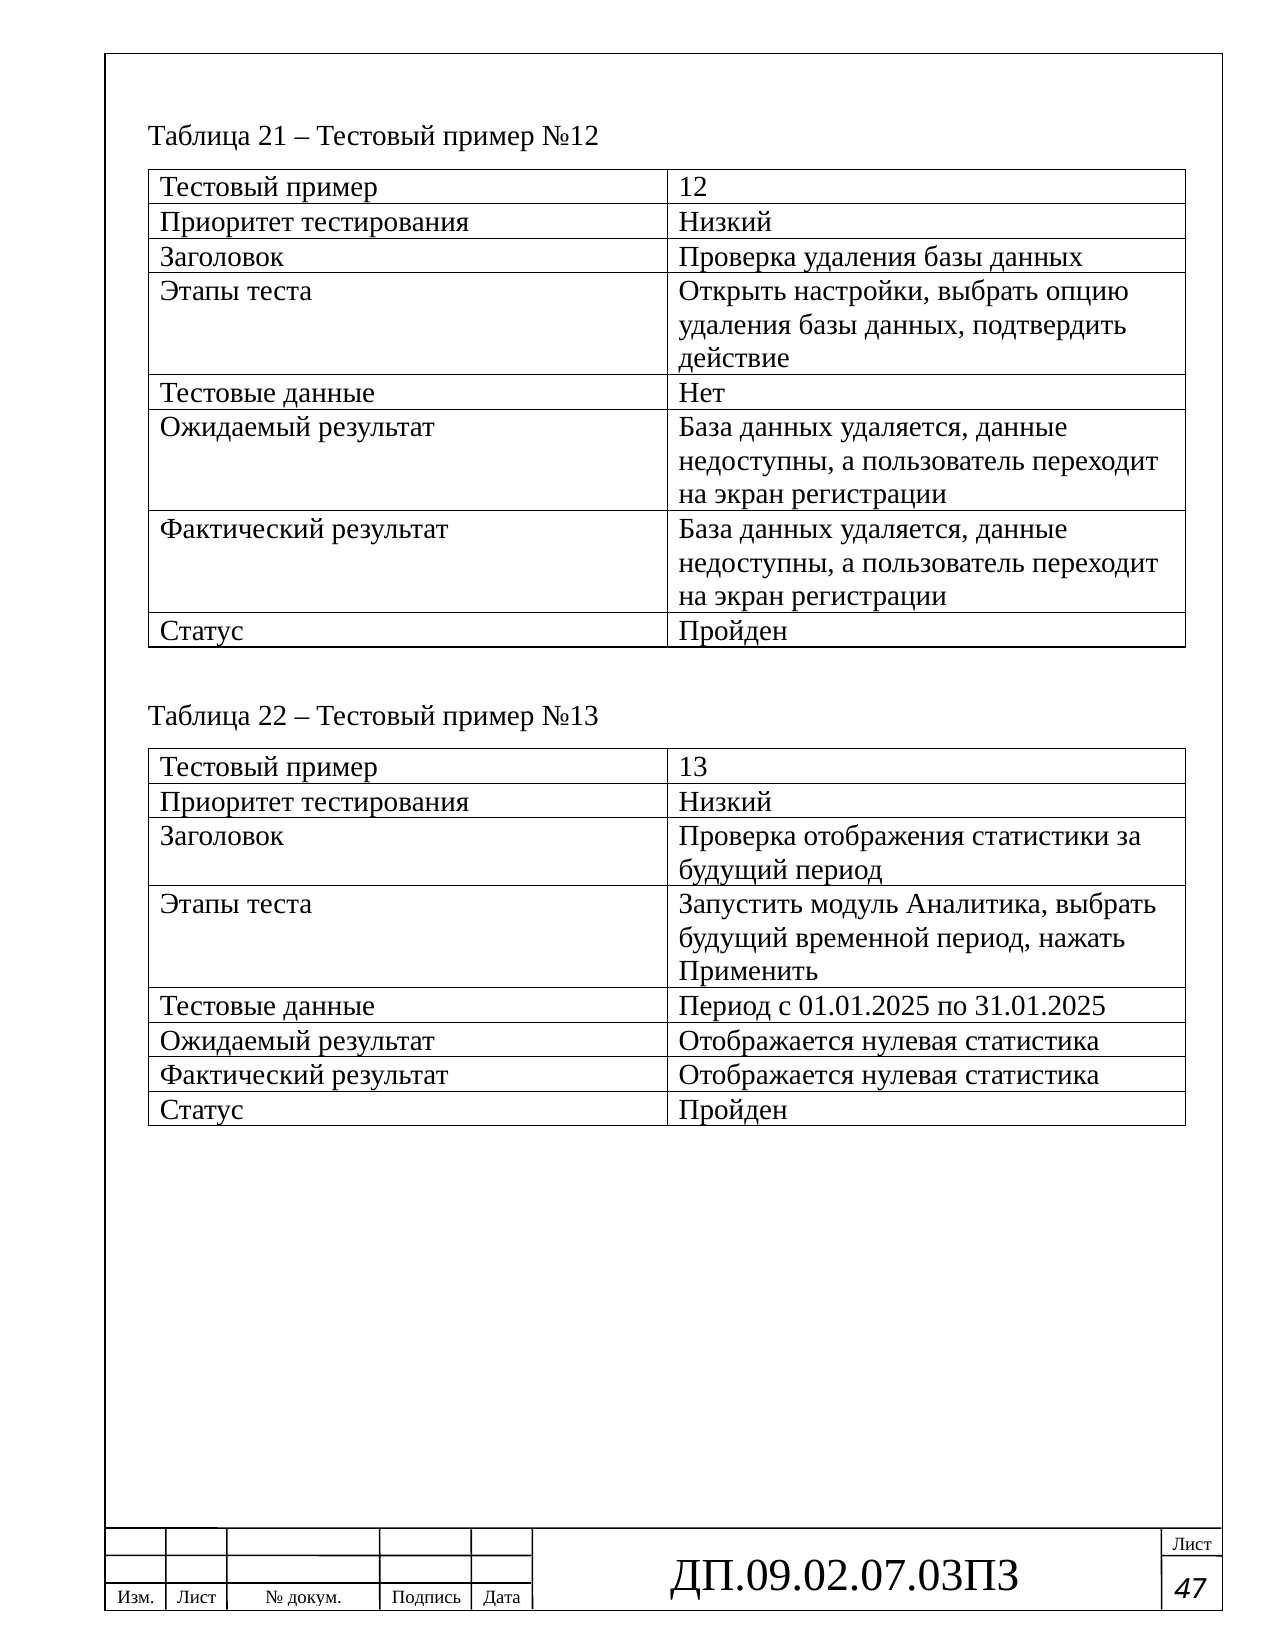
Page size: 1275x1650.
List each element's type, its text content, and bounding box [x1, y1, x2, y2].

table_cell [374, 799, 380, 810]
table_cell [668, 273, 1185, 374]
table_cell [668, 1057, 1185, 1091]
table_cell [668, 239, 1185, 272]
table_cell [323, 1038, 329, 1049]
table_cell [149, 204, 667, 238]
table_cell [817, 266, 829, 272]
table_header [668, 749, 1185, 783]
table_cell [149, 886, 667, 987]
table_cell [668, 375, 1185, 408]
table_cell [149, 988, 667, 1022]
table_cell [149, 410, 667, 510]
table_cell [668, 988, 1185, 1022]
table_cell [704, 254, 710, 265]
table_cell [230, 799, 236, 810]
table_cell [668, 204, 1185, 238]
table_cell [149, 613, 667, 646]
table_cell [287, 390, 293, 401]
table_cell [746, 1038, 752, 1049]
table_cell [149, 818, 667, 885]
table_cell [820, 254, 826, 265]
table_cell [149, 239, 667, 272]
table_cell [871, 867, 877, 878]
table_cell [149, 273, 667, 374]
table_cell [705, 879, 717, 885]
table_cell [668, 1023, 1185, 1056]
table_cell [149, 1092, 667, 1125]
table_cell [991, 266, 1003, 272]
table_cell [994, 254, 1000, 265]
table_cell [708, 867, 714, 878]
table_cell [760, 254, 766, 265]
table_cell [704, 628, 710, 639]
text Таблица 21 – Тестовый пример №12 [148, 118, 1186, 152]
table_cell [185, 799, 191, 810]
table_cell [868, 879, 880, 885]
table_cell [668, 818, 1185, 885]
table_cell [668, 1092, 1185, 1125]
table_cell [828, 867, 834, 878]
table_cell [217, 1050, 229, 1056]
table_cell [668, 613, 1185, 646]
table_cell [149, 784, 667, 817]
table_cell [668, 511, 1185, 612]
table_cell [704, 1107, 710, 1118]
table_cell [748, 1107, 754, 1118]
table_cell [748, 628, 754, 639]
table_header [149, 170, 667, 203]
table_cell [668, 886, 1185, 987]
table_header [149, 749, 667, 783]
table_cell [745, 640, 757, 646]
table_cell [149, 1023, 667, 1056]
text Таблица 22 – Тестовый пример №13 [148, 698, 1186, 731]
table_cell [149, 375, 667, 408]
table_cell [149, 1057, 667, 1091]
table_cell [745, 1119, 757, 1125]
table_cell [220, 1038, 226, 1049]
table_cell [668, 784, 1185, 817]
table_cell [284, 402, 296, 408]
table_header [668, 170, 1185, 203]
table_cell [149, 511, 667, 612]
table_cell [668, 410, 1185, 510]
